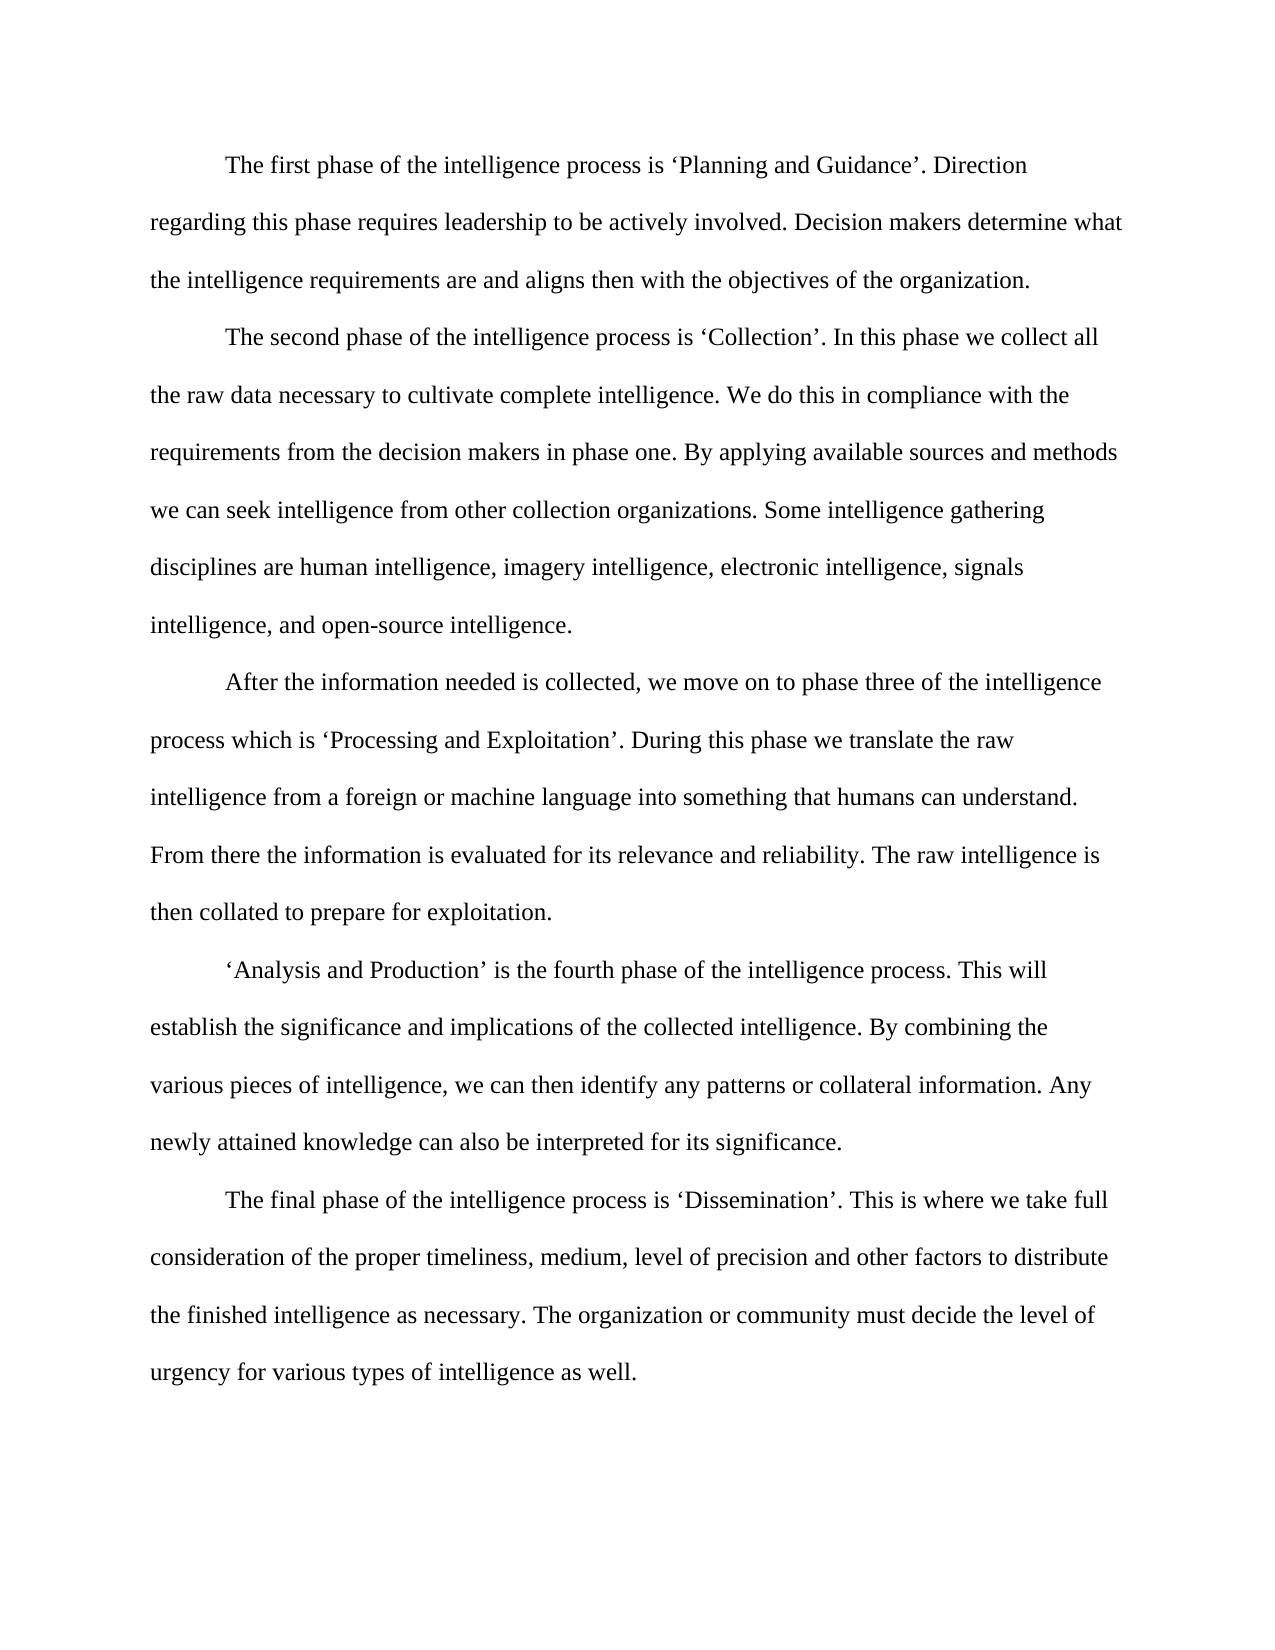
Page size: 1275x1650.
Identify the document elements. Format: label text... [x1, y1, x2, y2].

text The first phase of the intelligence process is ‘Planning and Guidance’. Direction regarding this phase requires leadership to be actively involved. Decision makers determine what the intelligence requirements are and aligns then with the objectives of the organization. [150, 150, 1125, 294]
text After the information needed is collected, we move on to phase three of the intelligence process which is ‘Processing and Exploitation’. During this phase we translate the raw intelligence from a foreign or machine language into something that humans can understand. From there the information is evaluated for its relevance and reliability. The raw intelligence is then collated to prepare for exploitation. [150, 667, 1125, 926]
text ‘Analysis and Production’ is the fourth phase of the intelligence process. This will establish the significance and implications of the collected intelligence. By combining the various pieces of intelligence, we can then identify any patterns or collateral information. Any newly attained knowledge can also be interpreted for its significance. [150, 955, 1125, 1156]
text The second phase of the intelligence process is ‘Collection’. In this phase we collect all the raw data necessary to cultivate complete intelligence. We do this in compliance with the requirements from the decision makers in phase one. By applying available sources and methods we can seek intelligence from other collection organizations. Some intelligence gathering disciplines are human intelligence, imagery intelligence, electronic intelligence, signals intelligence, and open-source intelligence. [150, 322, 1125, 639]
text The final phase of the intelligence process is ‘Dissemination’. This is where we take full consideration of the proper timeliness, medium, level of precision and other factors to distribute the finished intelligence as necessary. The organization or community must decide the level of urgency for various types of intelligence as well. [150, 1185, 1125, 1386]
